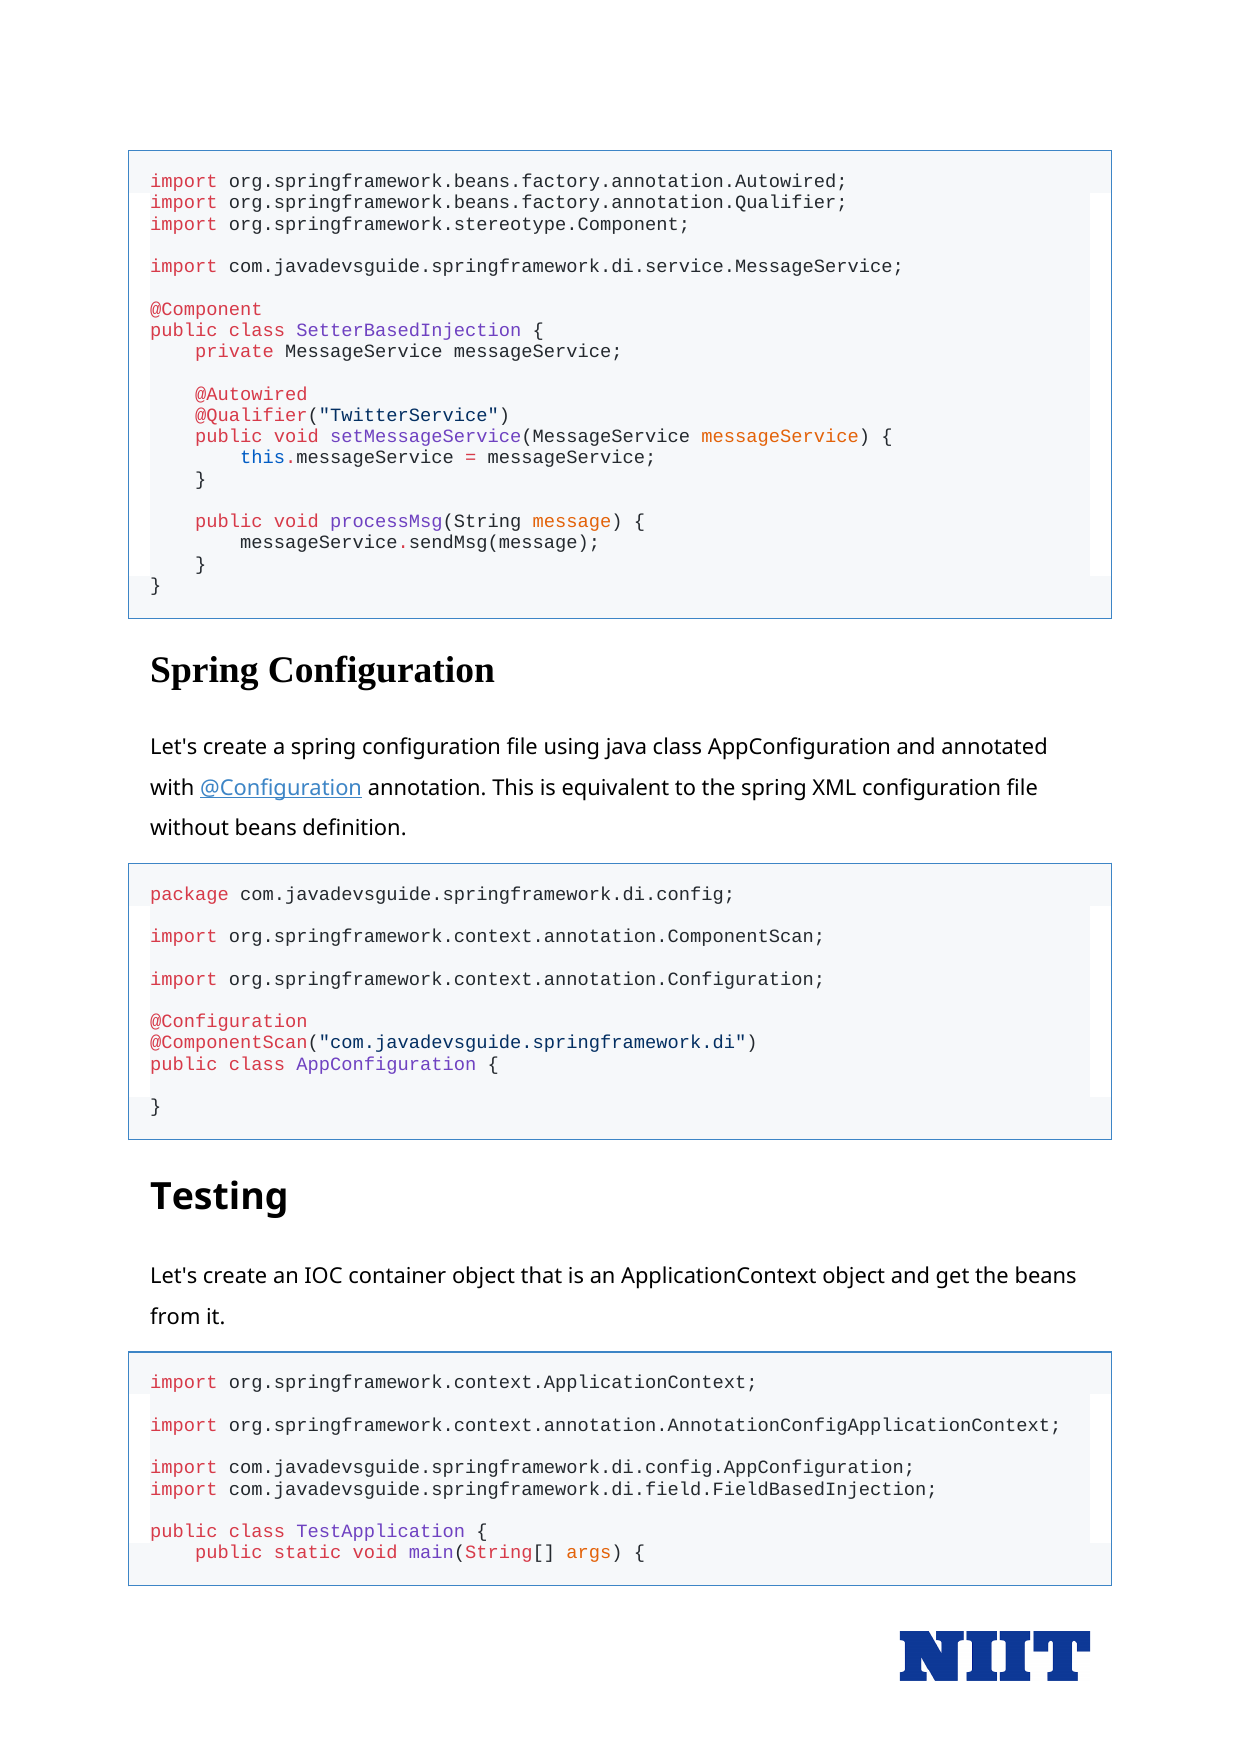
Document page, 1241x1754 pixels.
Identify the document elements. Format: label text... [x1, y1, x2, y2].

text @Configuration [150, 1012, 1090, 1033]
text @Component [150, 299, 1090, 321]
text import org.springframework.context.annotation.ComponentScan; [150, 927, 1090, 948]
text @Autowired [150, 384, 1090, 406]
text import com.javadevsguide.springframework.di.field.FieldBasedInjection; [150, 1479, 1090, 1501]
text Let's create a spring configuration file using java class AppConfiguration and annotated with @Configuration annotation. This is equivalent to the spring XML configuration file without beans definition. [150, 720, 1090, 842]
picture [899, 1631, 1091, 1681]
text import org.springframework.context.ApplicationContext; [129, 1353, 1111, 1394]
text @ComponentScan("com.javadevsguide.springframework.di") [150, 1033, 1090, 1054]
text } [129, 554, 1111, 618]
text public static void main(String[] args) { [129, 1521, 1111, 1585]
text import org.springframework.beans.factory.annotation.Qualifier; [150, 193, 1090, 214]
text this.messageService = messageService; [150, 448, 1090, 469]
text private MessageService messageService; [150, 342, 1090, 363]
text import org.springframework.beans.factory.annotation.Autowired; [129, 151, 1111, 193]
text } [129, 1075, 1111, 1139]
text messageService.sendMsg(message); [150, 533, 1090, 554]
text public class AppConfiguration { [150, 1054, 1090, 1075]
text import org.springframework.context.annotation.AnnotationConfigApplicationContext; [150, 1416, 1090, 1437]
subtitle Testing [150, 1169, 1090, 1220]
subtitle Spring Configuration [150, 648, 1090, 691]
text Let's create an IOC container object that is an ApplicationContext object and get the beans from it. [150, 1249, 1090, 1331]
text import com.javadevsguide.springframework.di.config.AppConfiguration; [150, 1458, 1090, 1479]
text import com.javadevsguide.springframework.di.service.MessageService; [150, 257, 1090, 278]
text package com.javadevsguide.springframework.di.config; [129, 864, 1111, 906]
text } [150, 469, 1090, 491]
text import org.springframework.context.annotation.Configuration; [150, 969, 1090, 991]
text import org.springframework.stereotype.Component; [150, 214, 1090, 236]
text @Qualifier("TwitterService") [150, 406, 1090, 427]
text public void setMessageService(MessageService messageService) { [150, 427, 1090, 448]
text public void processMsg(String message) { [150, 512, 1090, 533]
text public class SetterBasedInjection { [150, 321, 1090, 342]
